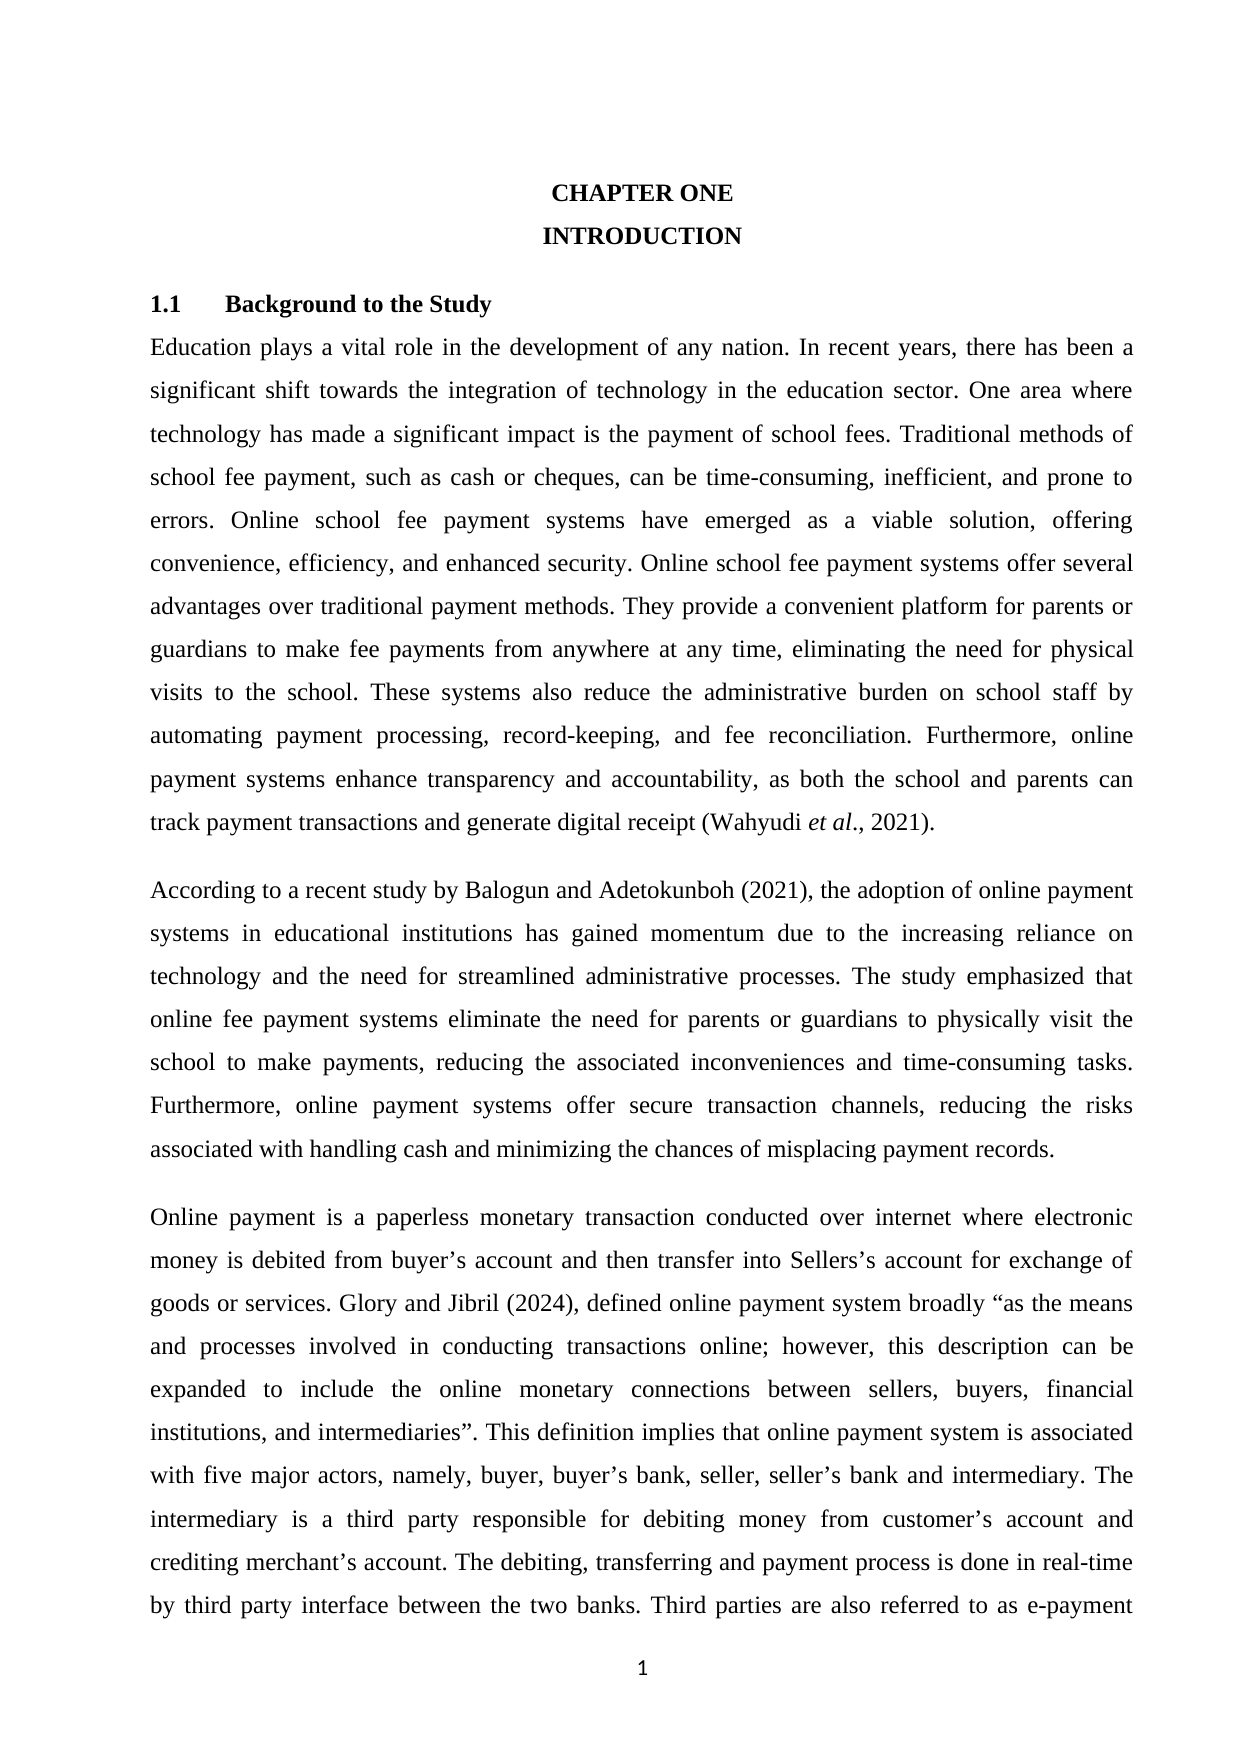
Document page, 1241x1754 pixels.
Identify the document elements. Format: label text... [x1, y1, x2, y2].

subtitle 1.1 Background to the Study [150, 289, 1134, 318]
subtitle CHAPTER ONE [150, 178, 1134, 207]
text Education plays a vital role in the development of any nation. In recent years, there has been a significant shift towards the integration of technology in the education sector. One area where technology has made a significant impact is the payment of school fees. Traditional methods of school fee payment, such as cash or cheques, can be time-consuming, inefficient, and prone to errors. Online school fee payment systems have emerged as a viable solution, offering convenience, efficiency, and enhanced security. Online school fee payment systems offer several advantages over traditional payment methods. They provide a convenient platform for parents or guardians to make fee payments from anywhere at any time, eliminating the need for physical visits to the school. These systems also reduce the administrative burden on school staff by automating payment processing, record-keeping, and fee reconciliation. Furthermore, online payment systems enhance transparency and accountability, as both the school and parents can track payment transactions and generate digital receipt (Wahyudi et al., 2021). [150, 332, 1134, 836]
text According to a recent study by Balogun and Adetokunboh (2021), the adoption of online payment systems in educational institutions has gained momentum due to the increasing reliance on technology and the need for streamlined administrative processes. The study emphasized that online fee payment systems eliminate the need for parents or guardians to physically visit the school to make payments, reducing the associated inconveniences and time-consuming tasks. Furthermore, online payment systems offer secure transaction channels, reducing the risks associated with handling cash and minimizing the chances of misplacing payment records. [150, 875, 1134, 1162]
subtitle INTRODUCTION [150, 221, 1134, 250]
